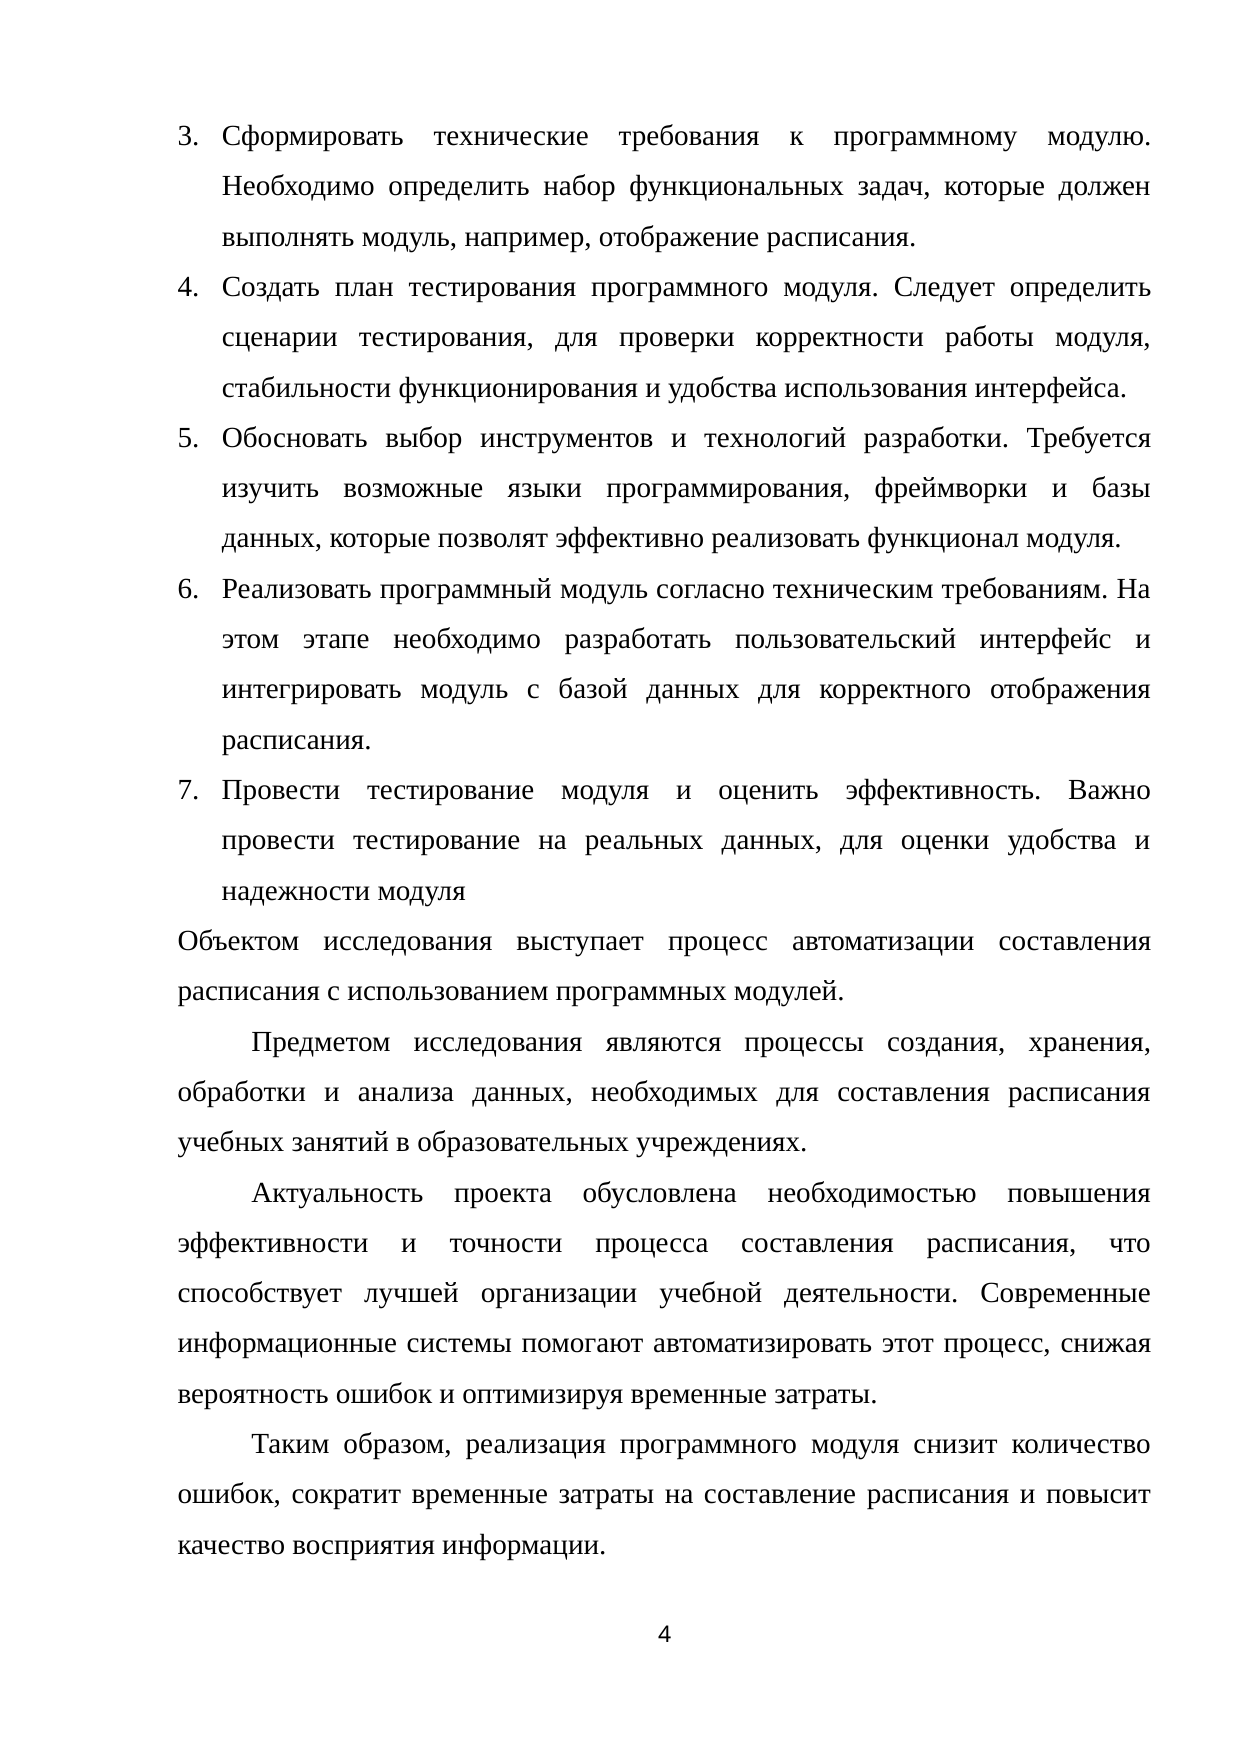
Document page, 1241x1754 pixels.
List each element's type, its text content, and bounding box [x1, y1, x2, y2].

list Обосновать выбор инструментов и технологий разработки. Требуется изучить возможные языки программирования, фреймворки и базы данных, которые позволят эффективно реализовать функционал модуля. [177, 420, 1152, 554]
text Таким образом, реализация программного модуля снизит количество ошибок, сократит временные затраты на составление расписания и повысит качество восприятия информации. [177, 1426, 1152, 1560]
list Провести тестирование модуля и оценить эффективность. Важно провести тестирование на реальных данных, для оценки удобства и надежности модуля [177, 772, 1152, 906]
list Создать план тестирования программного модуля. Следует определить сценарии тестирования, для проверки корректности работы модуля, стабильности функционирования и удобства использования интерфейса. [177, 269, 1152, 403]
text Объектом исследования выступает процесс автоматизации составления расписания с использованием программных модулей. [177, 923, 1152, 1007]
list Сформировать технические требования к программному модулю. Необходимо определить набор функциональных задач, которые должен выполнять модуль, например, отображение расписания. [177, 118, 1152, 252]
text Предметом исследования являются процессы создания, хранения, обработки и анализа данных, необходимых для составления расписания учебных занятий в образовательных учреждениях. [177, 1024, 1152, 1158]
text Актуальность проекта обусловлена необходимостью повышения эффективности и точности процесса составления расписания, что способствует лучшей организации учебной деятельности. Современные информационные системы помогают автоматизировать этот процесс, снижая вероятность ошибок и оптимизируя временные затраты. [177, 1175, 1152, 1409]
list Реализовать программный модуль согласно техническим требованиям. На этом этапе необходимо разработать пользовательский интерфейс и интегрировать модуль с базой данных для корректного отображения расписания. [177, 571, 1152, 755]
